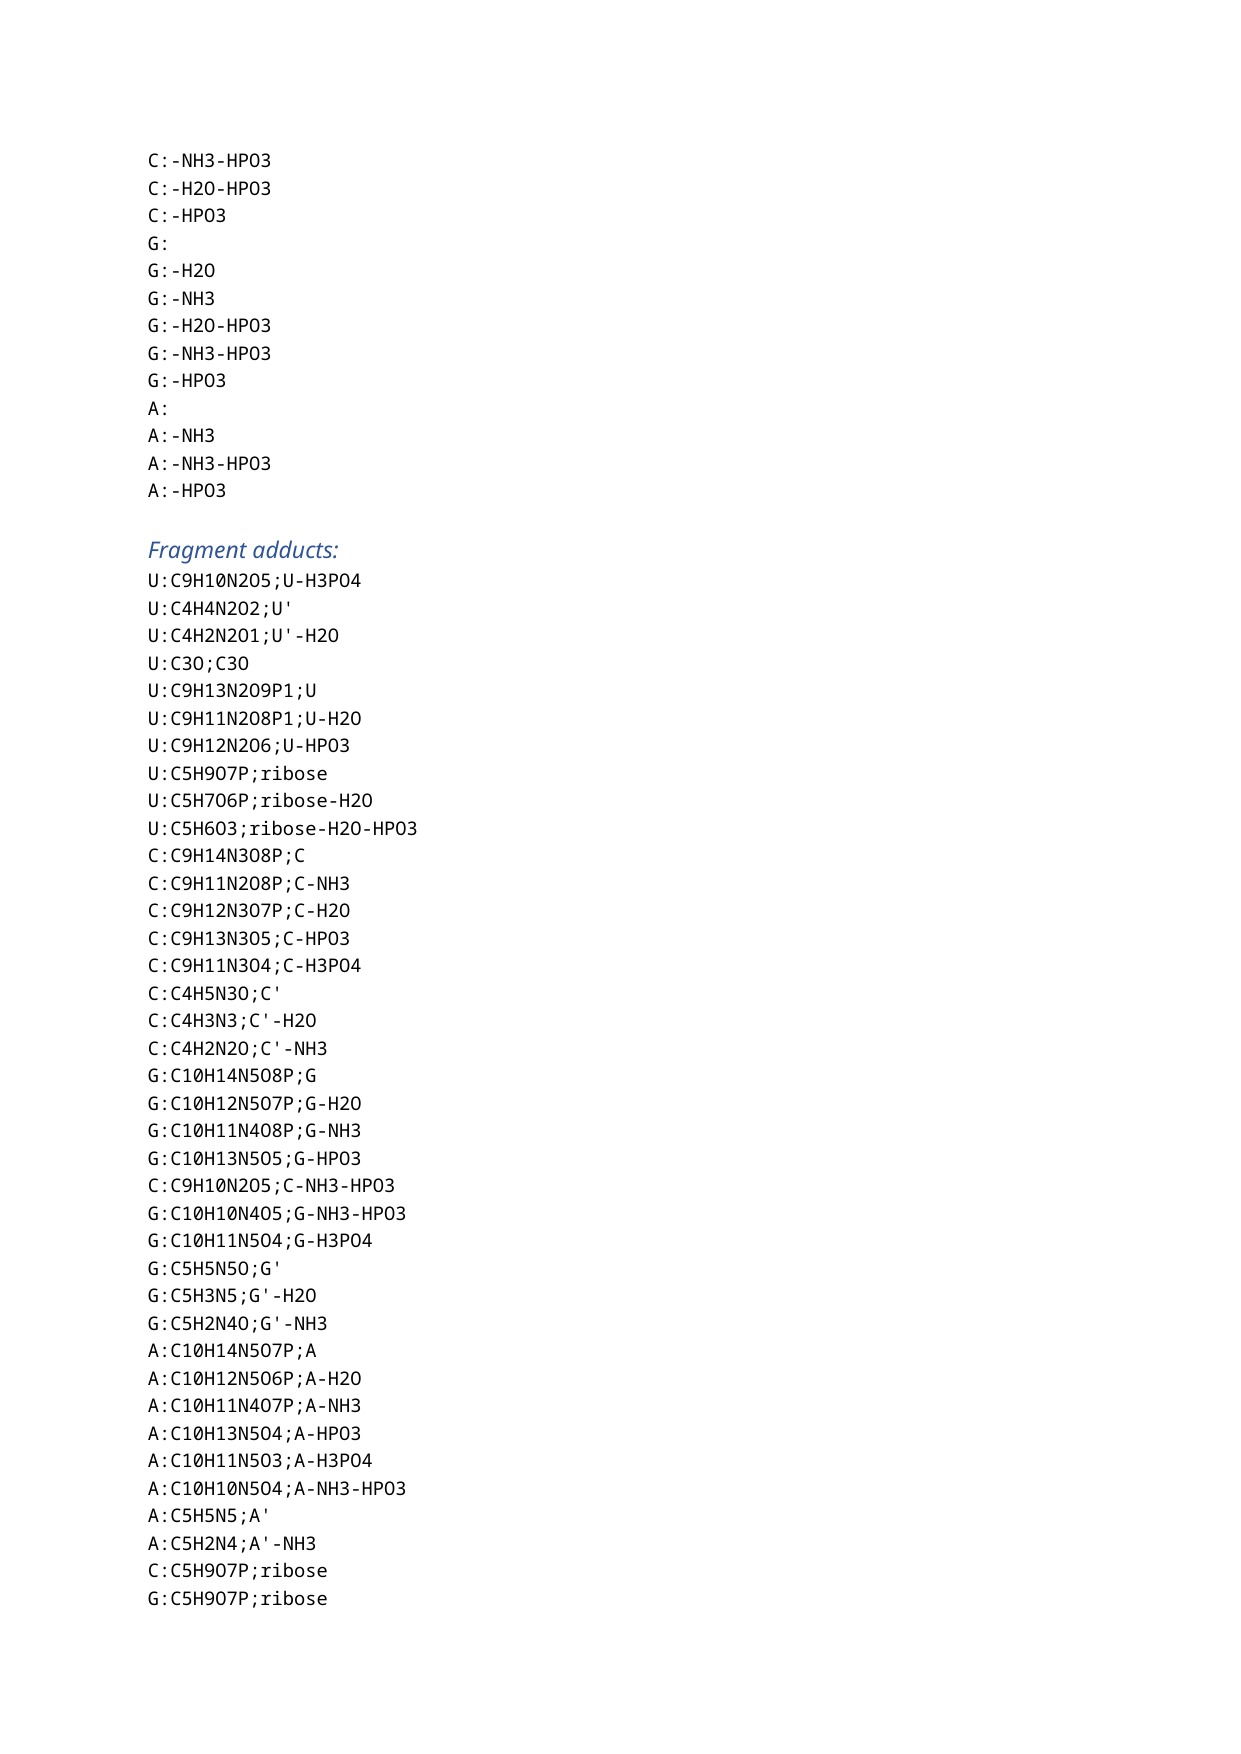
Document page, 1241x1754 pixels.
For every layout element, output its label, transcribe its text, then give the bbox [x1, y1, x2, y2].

text C:C9H11N3O4;C-H3PO4 [148, 953, 1093, 978]
text A:-NH3 [148, 423, 1093, 448]
text A:C10H14N5O7P;A [148, 1338, 1093, 1363]
text G:-H2O [148, 258, 1093, 283]
text G:C10H11N4O8P;G-NH3 [148, 1118, 1093, 1143]
text G:C5H3N5;G'-H2O [148, 1283, 1093, 1308]
text A:C10H12N5O6P;A-H2O [148, 1365, 1093, 1391]
text G:C10H10N4O5;G-NH3-HPO3 [148, 1200, 1093, 1226]
text G:C5H5N5O;G' [148, 1255, 1093, 1281]
text A:C10H11N5O3;A-H3PO4 [148, 1448, 1093, 1473]
text U:C5H6O3;ribose-H2O-HPO3 [148, 815, 1093, 841]
text A:C5H2N4;A'-NH3 [148, 1530, 1093, 1556]
text G:-H2O-HPO3 [148, 313, 1093, 338]
text G:C10H12N5O7P;G-H2O [148, 1090, 1093, 1116]
text U:C9H12N2O6;U-HPO3 [148, 733, 1093, 758]
text G:-NH3 [148, 285, 1093, 311]
text A:C5H5N5;A' [148, 1503, 1093, 1528]
text A: [148, 395, 1093, 421]
text C:C4H5N3O;C' [148, 980, 1093, 1006]
text G:C5H9O7P;ribose [148, 1585, 1093, 1611]
text C:-H2O-HPO3 [148, 175, 1093, 201]
text G:C10H13N5O5;G-HPO3 [148, 1145, 1093, 1171]
text C:-NH3-HPO3 [148, 148, 1093, 173]
text A:C10H11N4O7P;A-NH3 [148, 1393, 1093, 1418]
text U:C9H10N2O5;U-H3PO4 [148, 568, 1093, 593]
text G:C10H11N5O4;G-H3PO4 [148, 1228, 1093, 1253]
text A:-NH3-HPO3 [148, 450, 1093, 476]
text U:C3O;C3O [148, 650, 1093, 676]
text U:C9H13N2O9P1;U [148, 678, 1093, 703]
text C:C5H9O7P;ribose [148, 1558, 1093, 1583]
text C:C4H3N3;C'-H2O [148, 1008, 1093, 1033]
text C:C9H10N2O5;C-NH3-HPO3 [148, 1173, 1093, 1198]
text C:C9H12N3O7P;C-H2O [148, 898, 1093, 923]
text C:C9H11N2O8P;C-NH3 [148, 870, 1093, 896]
subtitle Fragment adducts: [148, 534, 1093, 565]
text U:C5H9O7P;ribose [148, 760, 1093, 786]
text C:C9H13N3O5;C-HPO3 [148, 925, 1093, 951]
text G: [148, 230, 1093, 256]
text C:-HPO3 [148, 203, 1093, 228]
text G:-HPO3 [148, 368, 1093, 393]
text U:C5H7O6P;ribose-H2O [148, 788, 1093, 813]
text G:-NH3-HPO3 [148, 340, 1093, 366]
text A:C10H13N5O4;A-HPO3 [148, 1420, 1093, 1446]
text C:C4H2N2O;C'-NH3 [148, 1035, 1093, 1061]
text C:C9H14N3O8P;C [148, 843, 1093, 868]
text G:C10H14N5O8P;G [148, 1063, 1093, 1088]
text G:C5H2N4O;G'-NH3 [148, 1310, 1093, 1336]
text U:C4H2N2O1;U'-H2O [148, 623, 1093, 648]
text A:-HPO3 [148, 478, 1093, 503]
text U:C9H11N2O8P1;U-H2O [148, 705, 1093, 731]
text U:C4H4N2O2;U' [148, 595, 1093, 621]
text A:C10H10N5O4;A-NH3-HPO3 [148, 1475, 1093, 1501]
